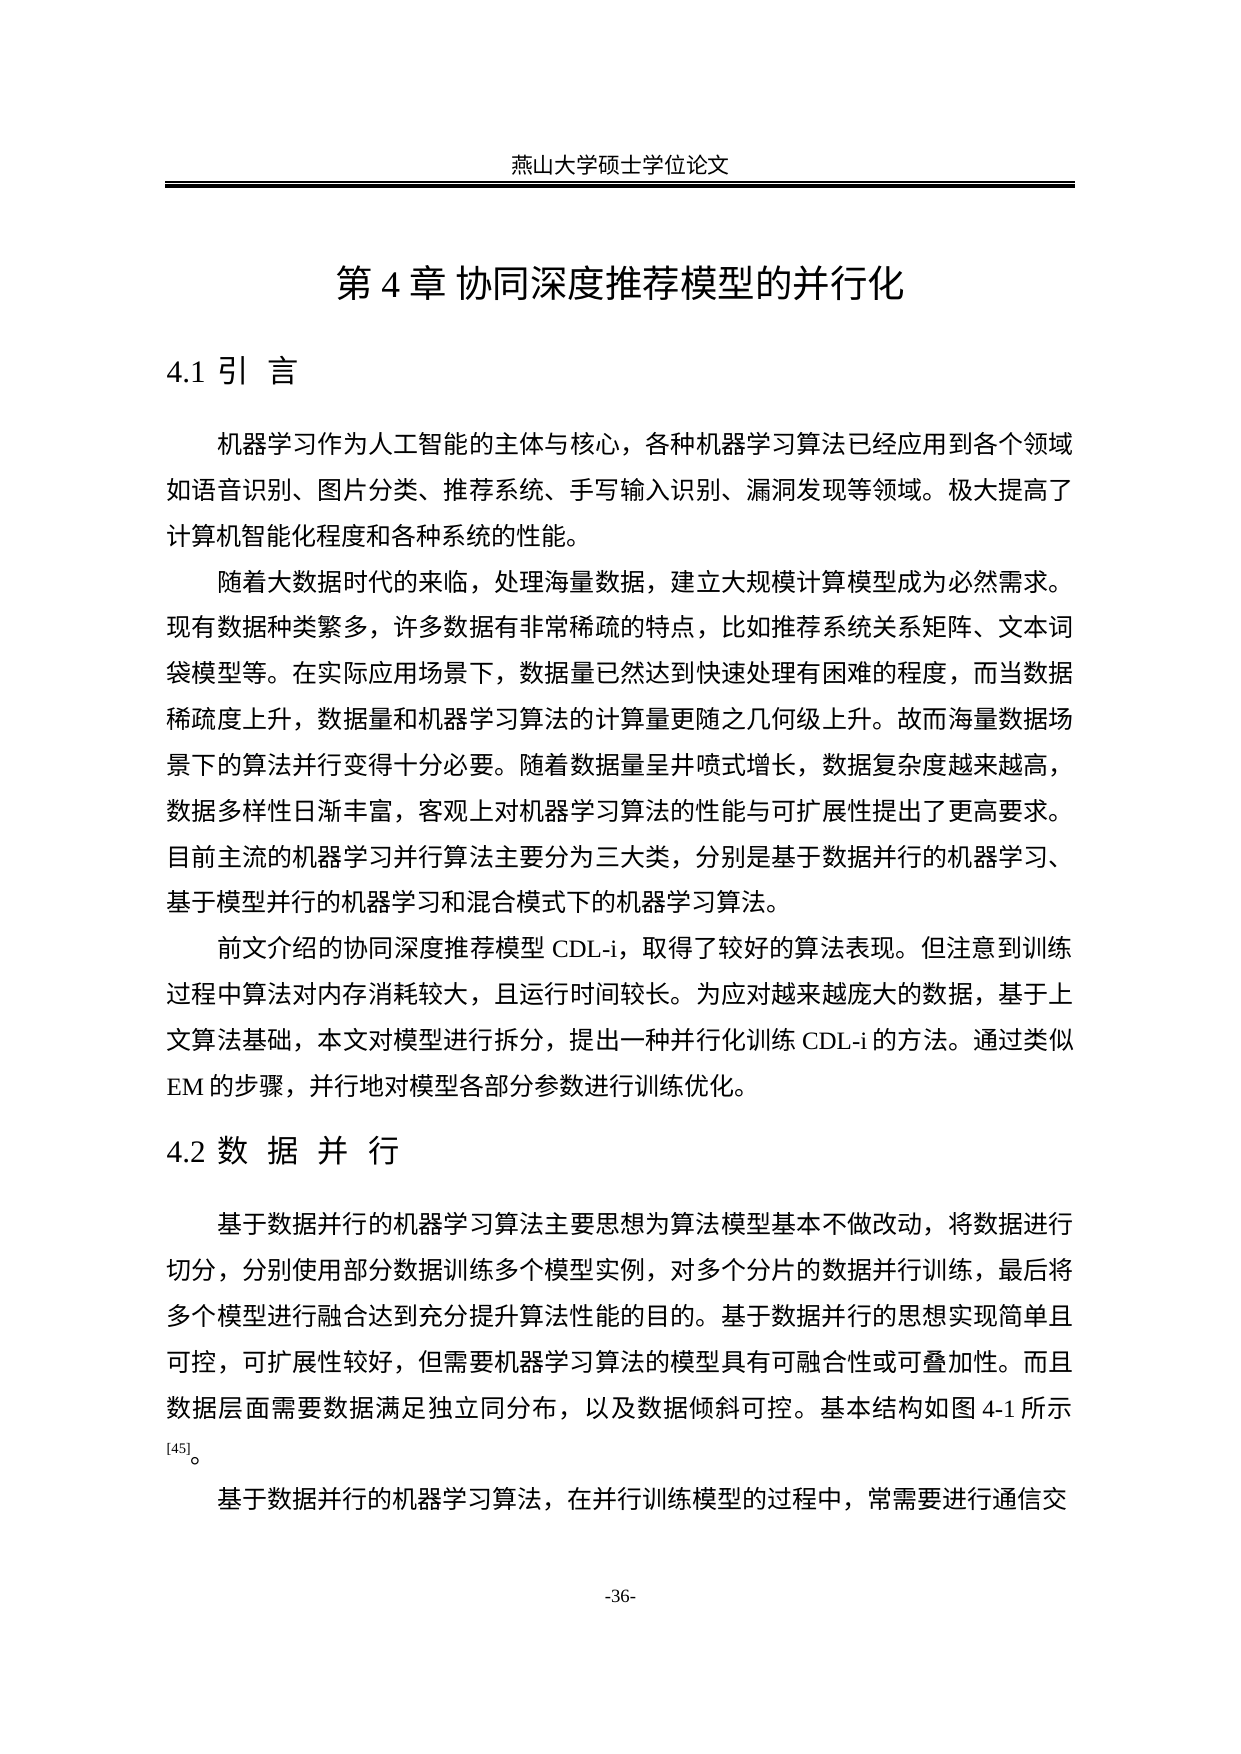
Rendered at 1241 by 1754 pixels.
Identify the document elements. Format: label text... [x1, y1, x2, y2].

text 随着大数据时代的来临，处理海量数据，建立大规模计算模型成为必然需求。现有数据种类繁多，许多数据有非常稀疏的特点，比如推荐系统关系矩阵、文本词袋模型等。在实际应用场景下，数据量已然达到快速处理有困难的程度，而当数据稀疏度上升，数据量和机器学习算法的计算量更随之几何级上升。故而海量数据场景下的算法并行变得十分必要。随着数据量呈井喷式增长，数据复杂度越来越高，数据多样性日渐丰富，客观上对机器学习算法的性能与可扩展性提出了更高要求。目前主流的机器学习并行算法主要分为三大类，分别是基于数据并行的机器学习、基于模型并行的机器学习和混合模式下的机器学习算法。 [166, 552, 1074, 919]
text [166, 1470, 1074, 1516]
text 前文介绍的协同深度推荐模型CDL-i，取得了较好的算法表现。但注意到训练过程中算法对内存消耗较大，且运行时间较长。为应对越来越庞大的数据，基于上文算法基础，本文对模型进行拆分，提出一种并行化训练CDL-i的方法。通过类似EM的步骤，并行地对模型各部分参数进行训练优化。 [166, 919, 1074, 1102]
text 基于数据并行的机器学习算法主要思想为算法模型基本不做改动，将数据进行切分，分别使用部分数据训练多个模型实例，对多个分片的数据并行训练，最后将多个模型进行融合达到充分提升算法性能的目的。基于数据并行的思想实现简单且可控，可扩展性较好，但需要机器学习算法的模型具有可融合性或可叠加性。而且数据层面需要数据满足独立同分布，以及数据倾斜可控。基本结构如图4-1所示[45]。 [166, 1195, 1074, 1470]
text 协同深度推荐模型的并行化 [166, 254, 1074, 308]
subtitle 引言 [166, 345, 1074, 392]
text 机器学习作为人工智能的主体与核心，各种机器学习算法已经应用到各个领域，如语音识别、图片分类、推荐系统、手写输入识别、漏洞发现等领域。极大提高了计算机智能化程度和各种系统的性能。 [166, 415, 1074, 552]
subtitle 数据并行 [166, 1126, 1074, 1172]
